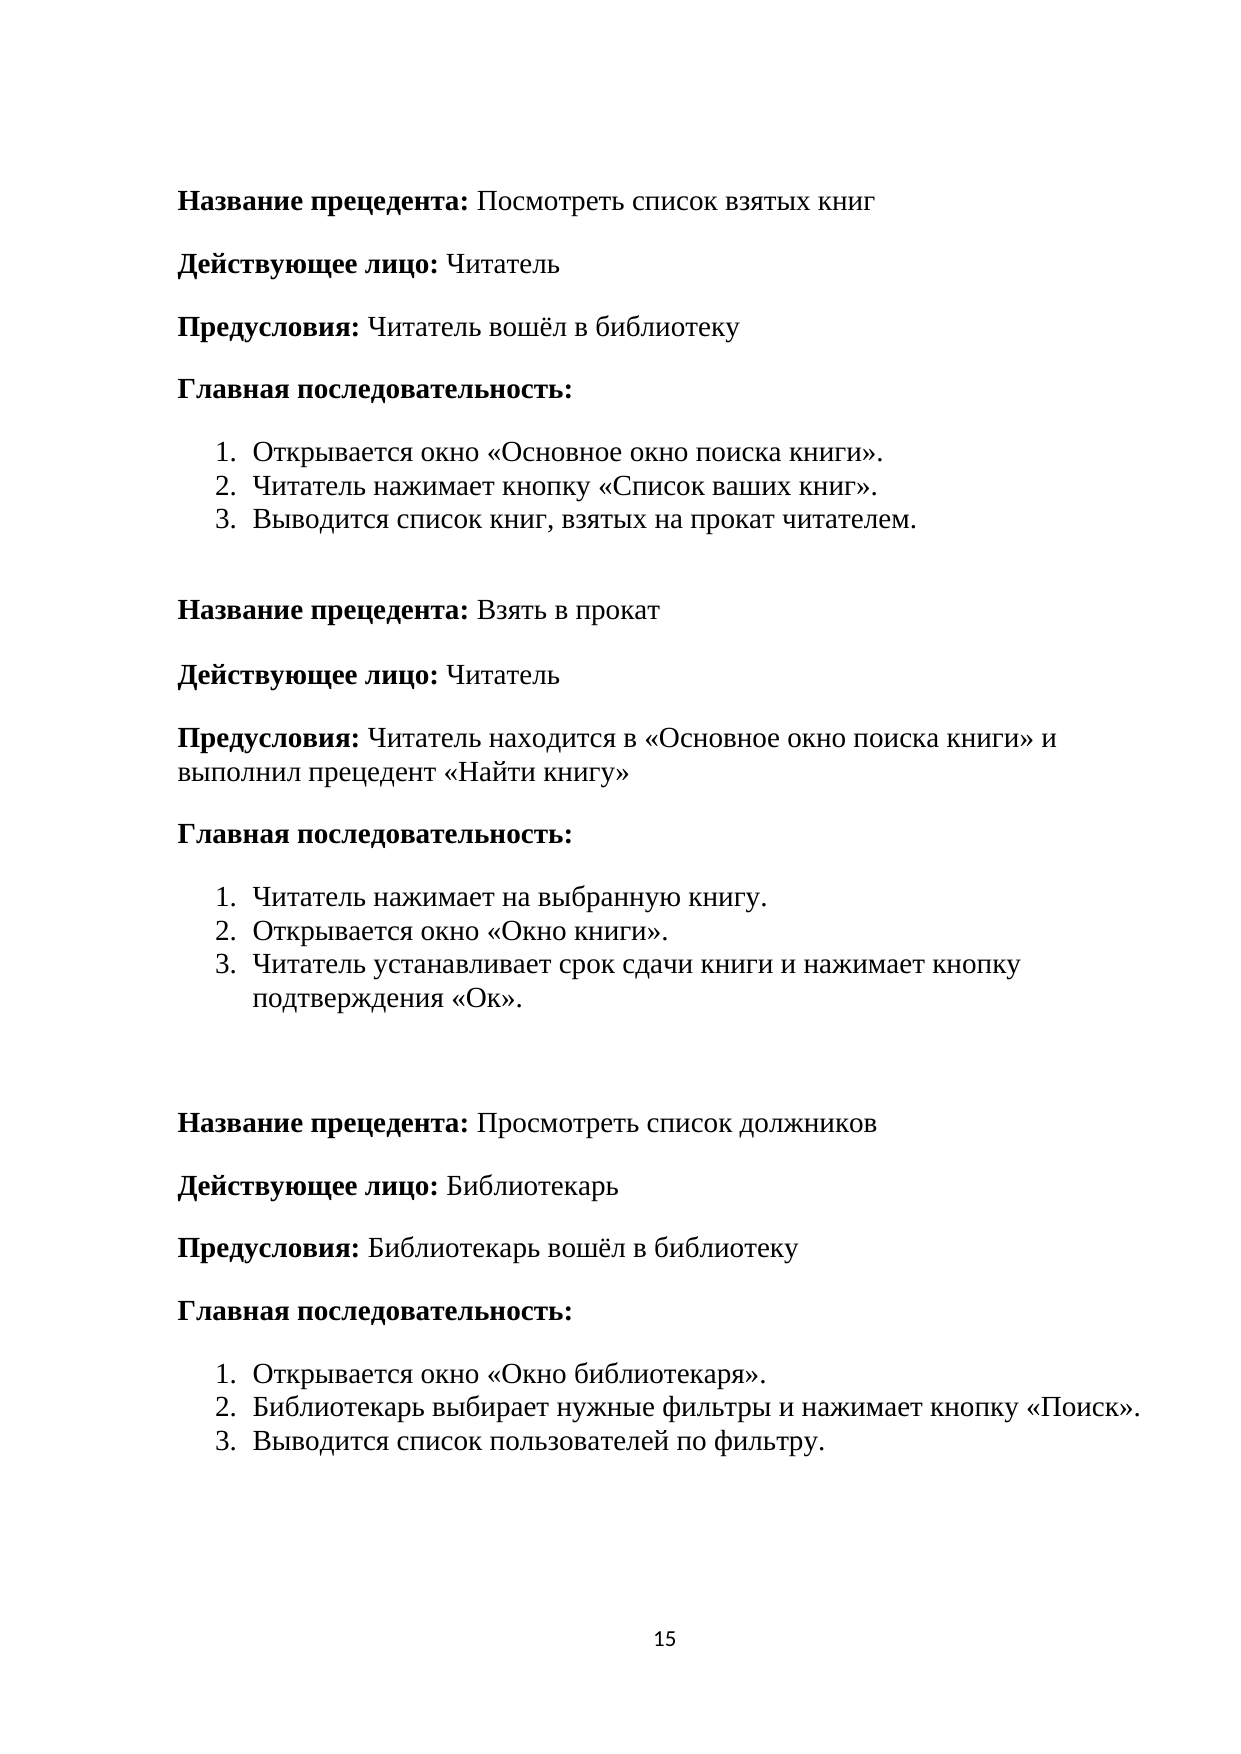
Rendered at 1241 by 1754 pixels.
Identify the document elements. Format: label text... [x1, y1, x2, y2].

text Действующее лицо: Читатель [177, 657, 1152, 691]
list Открывается окно «Окно книги». [215, 913, 1152, 946]
text Название прецедента: Просмотреть список должников [177, 1105, 1152, 1139]
list Открывается окно «Основное окно поиска книги». [215, 434, 1152, 468]
list Читатель нажимает кнопку «Список ваших книг». [215, 468, 1152, 501]
list Выводится список книг, взятых на прокат читателем. [215, 501, 1152, 563]
text Предусловия: Библиотекарь вошёл в библиотеку [177, 1231, 1152, 1264]
list Читатель устанавливает срок сдачи книги и нажимает кнопку подтверждения «Ок». [215, 946, 1152, 1013]
text Действующее лицо: Библиотекарь [177, 1168, 1152, 1201]
text Предусловия: Читатель вошёл в библиотеку [177, 309, 1152, 342]
list Выводится список пользователей по фильтру. [215, 1423, 1152, 1457]
text Предусловия: Читатель находится в «Основное окно поиска книги» и выполнил прецедент «Найти книгу» [177, 720, 1152, 787]
text Главная последовательность: [177, 816, 1152, 850]
list Читатель нажимает на выбранную книгу. [215, 879, 1152, 913]
text Название прецедента: Взять в прокат [177, 592, 1152, 626]
text Название прецедента: Посмотреть список взятых книг [177, 183, 1152, 217]
text Главная последовательность: [177, 372, 1152, 405]
text Действующее лицо: Читатель [177, 246, 1152, 280]
list Библиотекарь выбирает нужные фильтры и нажимает кнопку «Поиск». [215, 1389, 1152, 1423]
list Открывается окно «Окно библиотекаря». [215, 1356, 1152, 1389]
text Главная последовательность: [177, 1293, 1152, 1327]
